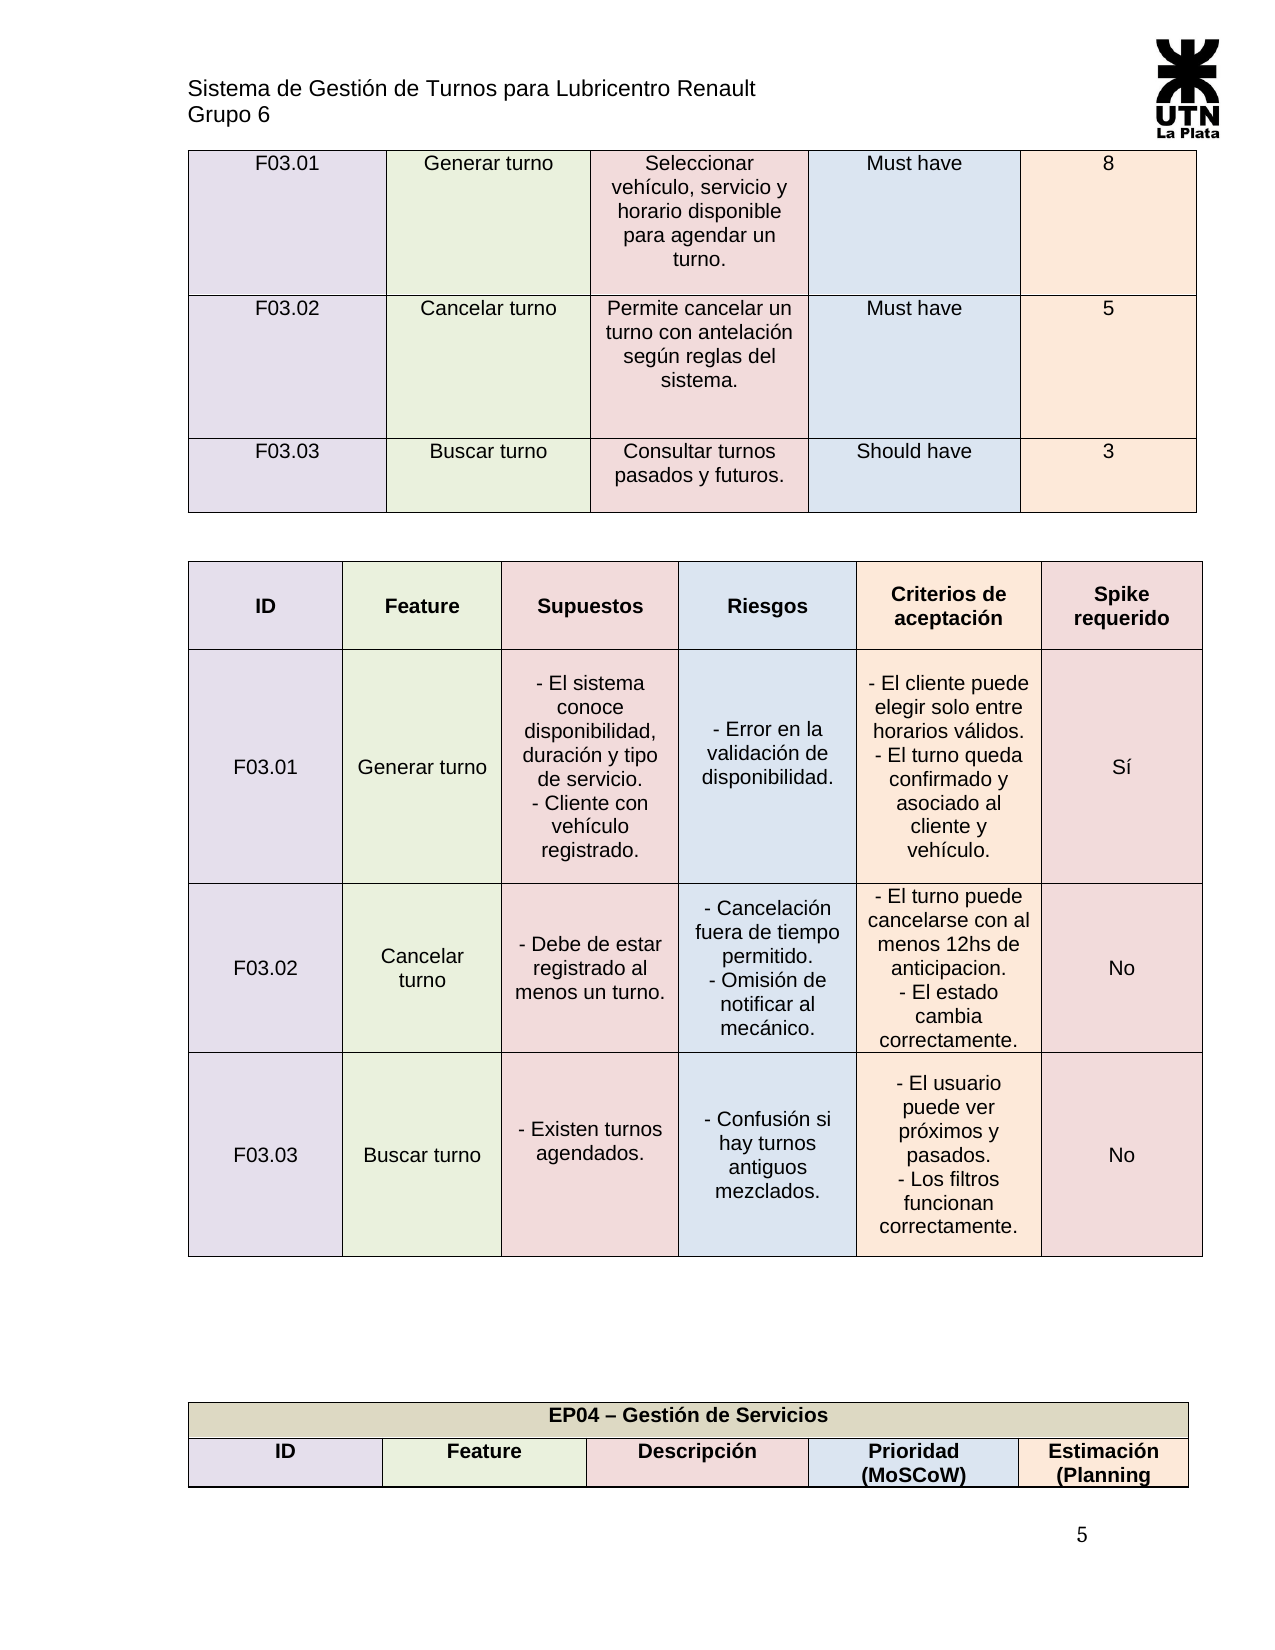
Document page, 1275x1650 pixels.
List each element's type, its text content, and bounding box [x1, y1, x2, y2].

table_cell - Confusión si hay turnos antiguos mezclados. [679, 1053, 856, 1256]
table_cell F03.01 [189, 151, 386, 294]
table_cell - El turno puede cancelarse con al menos 12hs de anticipacion. - El estado cambia correctamente. [857, 884, 1041, 1052]
table_cell Generar turno [387, 151, 590, 294]
table_header Riesgos [679, 562, 856, 649]
table_cell - Debe de estar registrado al menos un turno. [502, 884, 678, 1052]
table_cell - Error en la validación de disponibilidad. [679, 650, 856, 883]
table_cell F03.02 [189, 296, 386, 438]
table_cell F03.03 [189, 1053, 342, 1256]
table_cell Sí [1042, 650, 1202, 883]
table_cell No [1042, 1053, 1202, 1256]
table_cell Feature [383, 1439, 586, 1486]
table_header Feature [343, 562, 501, 649]
table_header Supuestos [502, 562, 678, 649]
table_cell ID [189, 1439, 382, 1486]
table_cell Cancelar turno [387, 296, 590, 438]
picture [1122, 24, 1253, 151]
table_cell Permite cancelar un turno con antelación según reglas del sistema. [591, 296, 808, 438]
table_header Criterios de aceptación [857, 562, 1041, 649]
table_cell Consultar turnos pasados y futuros. [591, 439, 808, 512]
table_cell Must have [809, 151, 1020, 294]
table_cell - El usuario puede ver próximos y pasados. - Los filtros funcionan correctamente. [857, 1053, 1041, 1256]
table_cell 3 [1021, 439, 1196, 512]
table_cell Generar turno [343, 650, 501, 883]
table_cell Seleccionar vehículo, servicio y horario disponible para agendar un turno. [591, 151, 808, 294]
table_cell Must have [809, 296, 1020, 438]
table_header ID [189, 562, 342, 649]
table_cell Buscar turno [343, 1053, 501, 1256]
table_cell - El sistema conoce disponibilidad, duración y tipo de servicio. - Cliente con vehículo registrado. [502, 650, 678, 883]
table_cell 5 [1021, 296, 1196, 438]
table_cell Prioridad (MoSCoW) [809, 1439, 1018, 1486]
table_cell F03.01 [189, 650, 342, 883]
table_cell No [1042, 884, 1202, 1052]
table_cell Buscar turno [387, 439, 590, 512]
table_cell Estimación (Planning Poker) [1019, 1439, 1188, 1486]
table_header EP04 – Gestión de Servicios [189, 1403, 1188, 1437]
table_cell 8 [1021, 151, 1196, 294]
table_cell Should have [809, 439, 1020, 512]
table_cell F03.02 [189, 884, 342, 1052]
table_cell F03.03 [189, 439, 386, 512]
table_cell Cancelar turno [343, 884, 501, 1052]
table_cell - El cliente puede elegir solo entre horarios válidos. - El turno queda confirmado y asociado al cliente y vehículo. [857, 650, 1041, 883]
table_cell - Existen turnos agendados. [502, 1053, 678, 1256]
table_header Spike requerido [1042, 562, 1202, 649]
table_cell Descripción [587, 1439, 808, 1486]
table_cell - Cancelación fuera de tiempo permitido. - Omisión de notificar al mecánico. [679, 884, 856, 1052]
